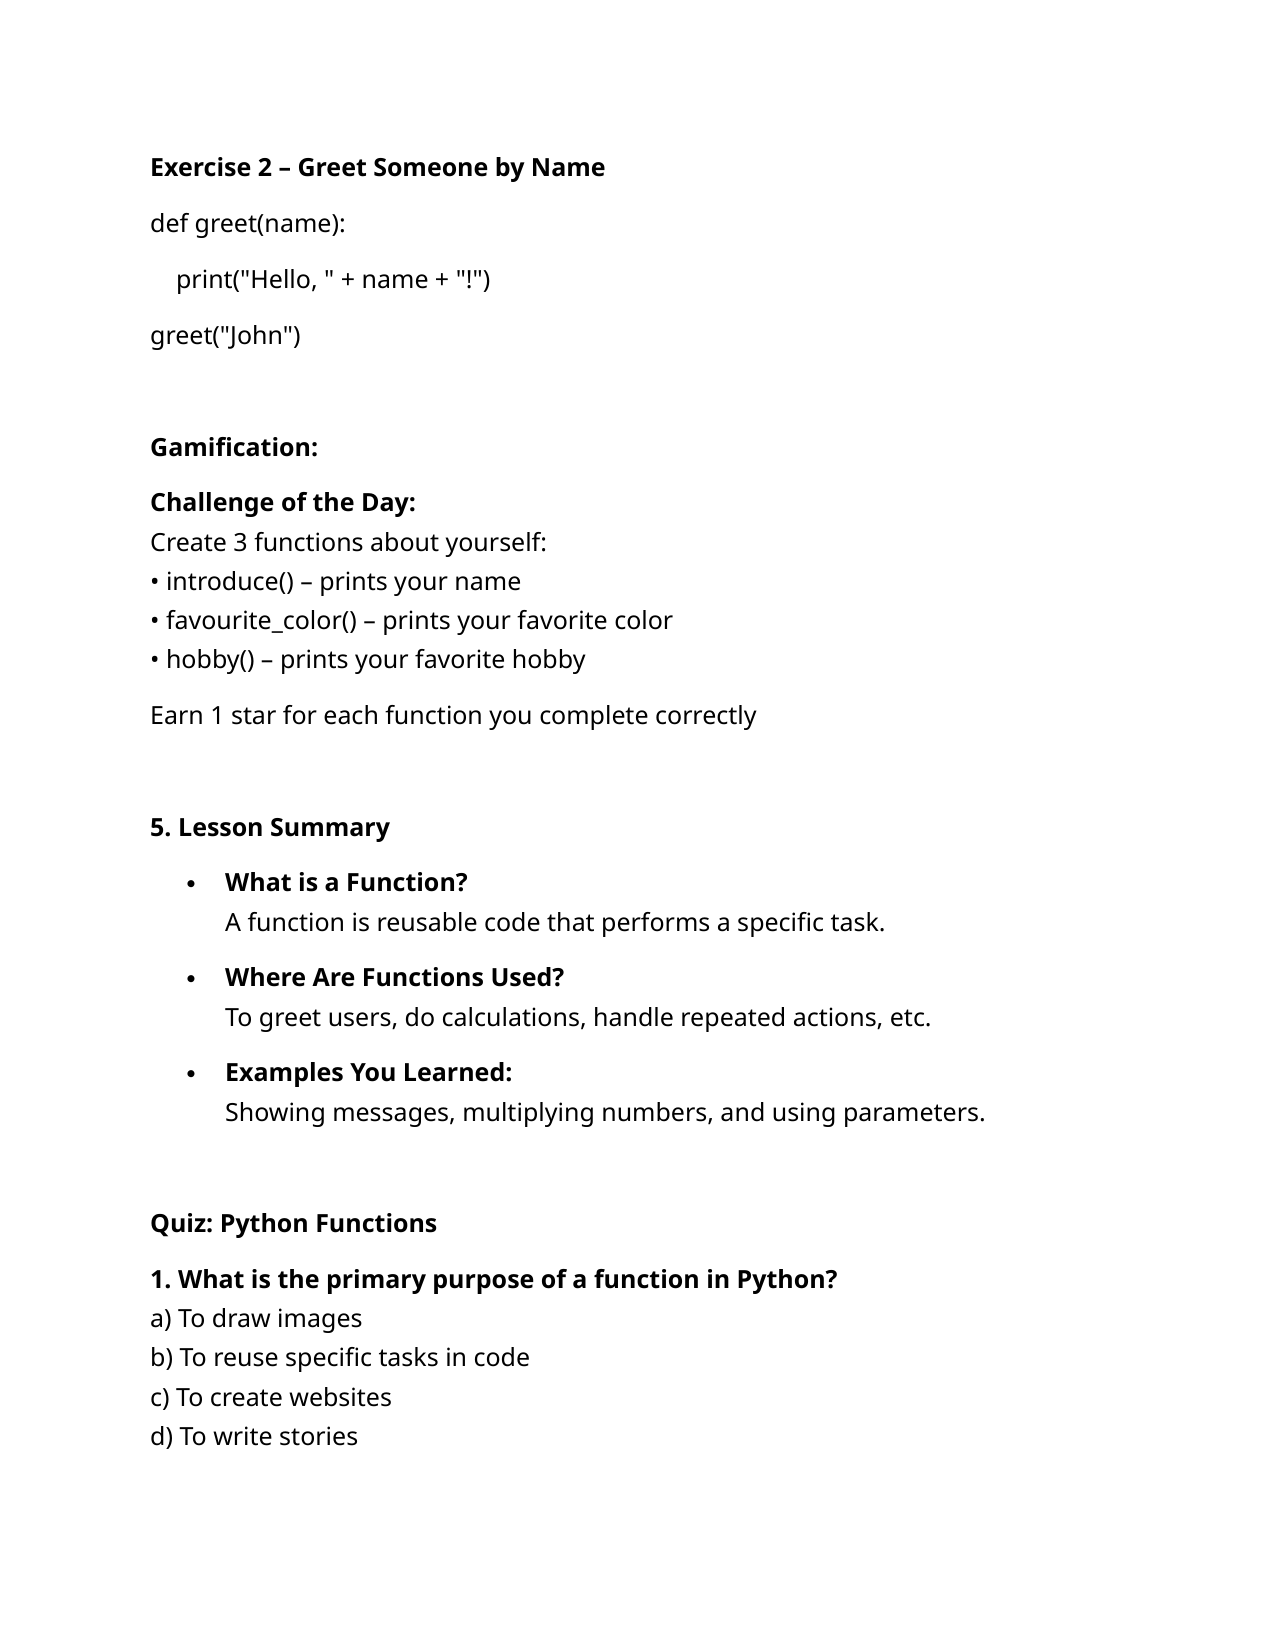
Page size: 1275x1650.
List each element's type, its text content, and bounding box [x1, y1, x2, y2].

text Quiz: Python Functions [150, 1206, 1125, 1240]
text Challenge of the Day: Create 3 functions about yourself: • introduce() – prints your name • favourite_color() – prints your favorite color • hobby() – prints your favorite hobby [150, 485, 1125, 676]
text Exercise 2 – Greet Someone by Name [150, 150, 1125, 184]
list Examples You Learned: Showing messages, multiplying numbers, and using parameters. [187, 1055, 1125, 1128]
text Gamification: [150, 429, 1125, 463]
text Earn 1 star for each function you complete correctly [150, 697, 1125, 732]
list What is a Function? A function is reusable code that performs a specific task. [187, 865, 1125, 938]
list Where Are Functions Used? To greet users, do calculations, handle repeated actions, etc. [187, 960, 1125, 1033]
text greet("John") [150, 317, 1125, 352]
text print("Hello, " + name + "!") [150, 262, 1125, 296]
text def greet(name): [150, 206, 1125, 240]
text 1. What is the primary purpose of a function in Python? a) To draw images b) To reuse specific tasks in code c) To create websites d) To write stories [150, 1262, 1125, 1452]
text 5. Lesson Summary [150, 809, 1125, 843]
